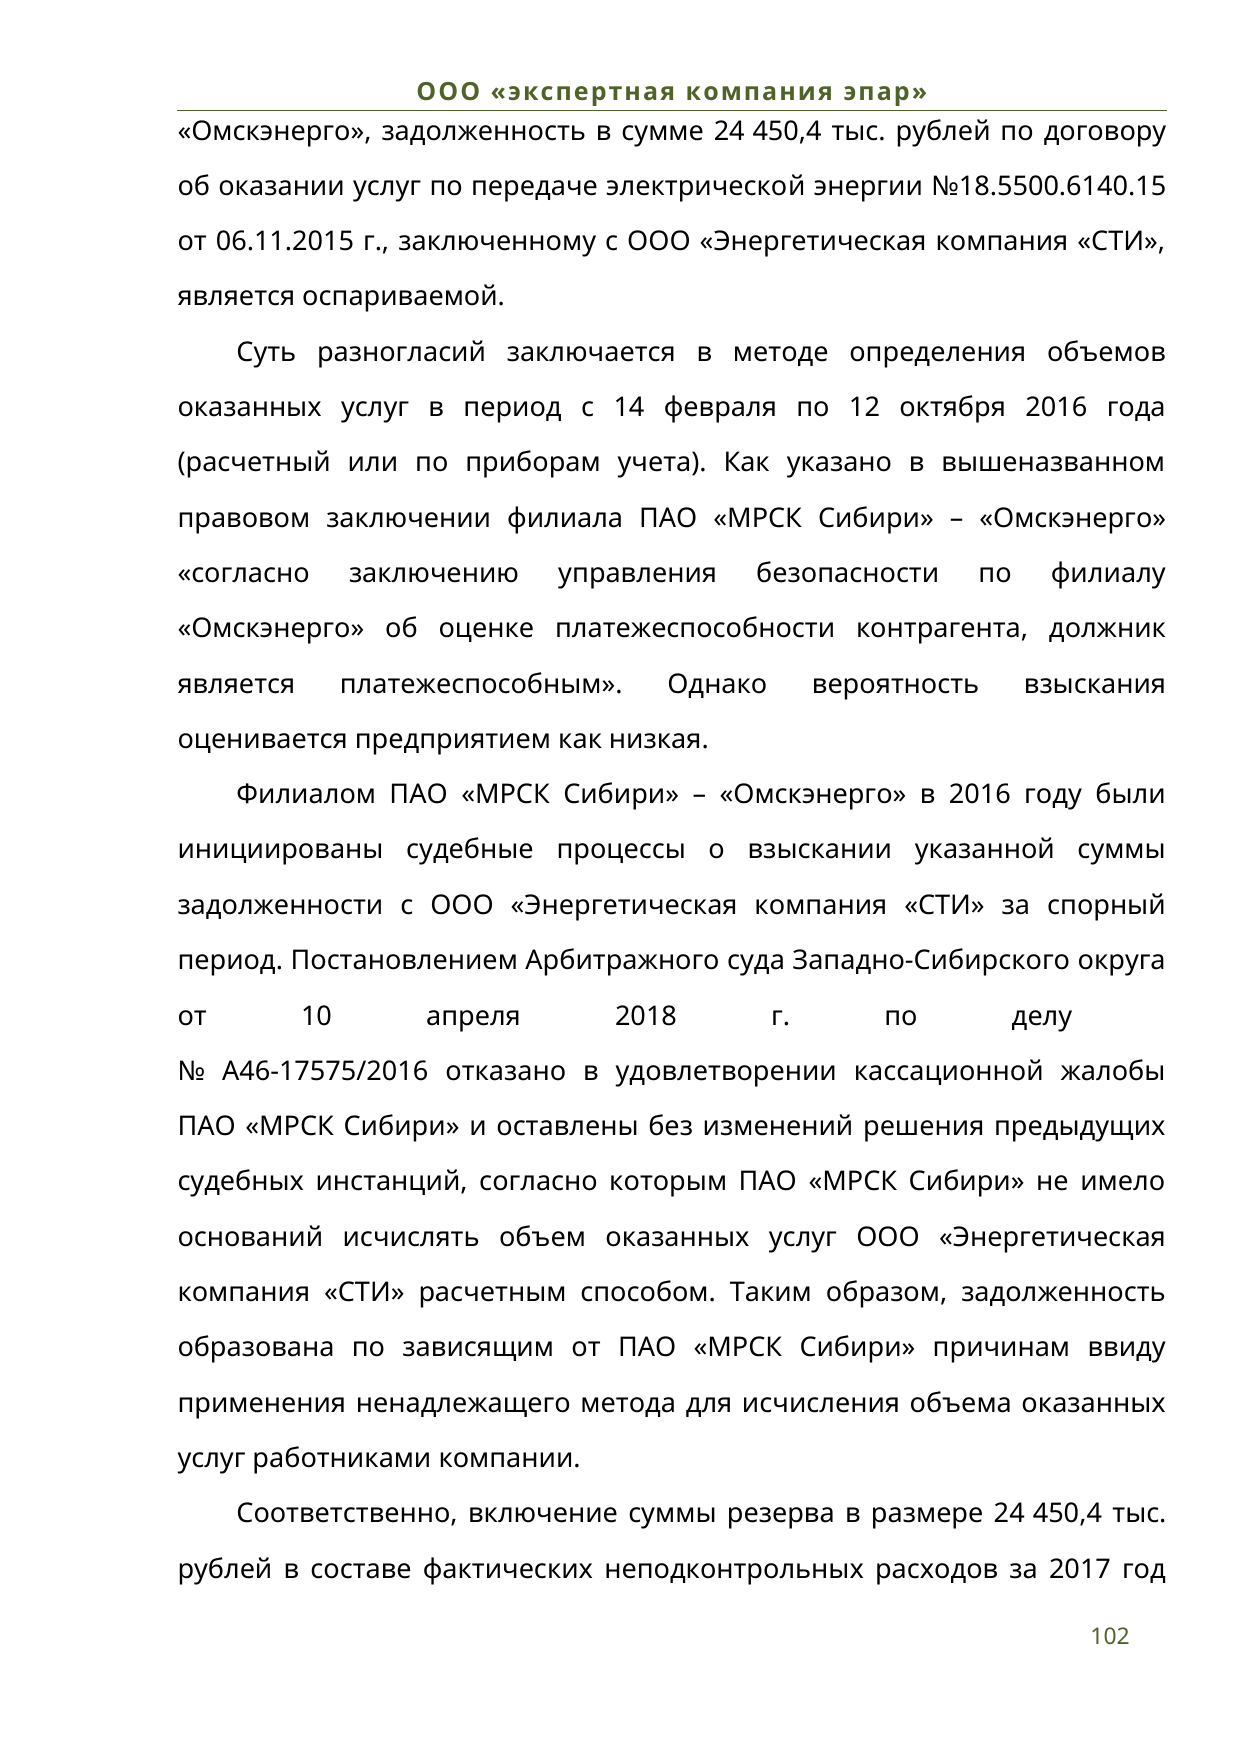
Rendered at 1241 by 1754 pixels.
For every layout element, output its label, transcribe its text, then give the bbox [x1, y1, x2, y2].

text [177, 111, 1167, 314]
text Филиалом ПАО «МРСК Сибири» – «Омскэнерго» в 2016 году были инициированы судебные процессы о взыскании указанной суммы задолженности с ООО «Энергетическая компания «СТИ» за спорный период. Постановлением Арбитражного суда Западно-Сибирского округа от 10 апреля 2018 г. по делу № А46-17575/2016 отказано в удовлетворении кассационной жалобы ПАО «МРСК Сибири» и оставлены без изменений решения предыдущих судебных инстанций, согласно которым ПАО «МРСК Сибири» не имело оснований исчислять объем оказанных услуг ООО «Энергетическая компания «СТИ» расчетным способом. Таким образом, задолженность образована по зависящим от ПАО «МРСК Сибири» причинам ввиду применения ненадлежащего метода для исчисления объема оказанных услуг работниками компании. [177, 775, 1167, 1475]
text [177, 1494, 1167, 1586]
text Суть разногласий заключается в методе определения объемов оказанных услуг в период с 14 февраля по 12 октября 2016 года (расчетный или по приборам учета). Как указано в вышеназванном правовом заключении филиала ПАО «МРСК Сибири» – «Омскэнерго» «согласно заключению управления безопасности по филиалу «Омскэнерго» об оценке платежеспособности контрагента, должник является платежеспособным». Однако вероятность взыскания оценивается предприятием как низкая. [177, 332, 1167, 756]
